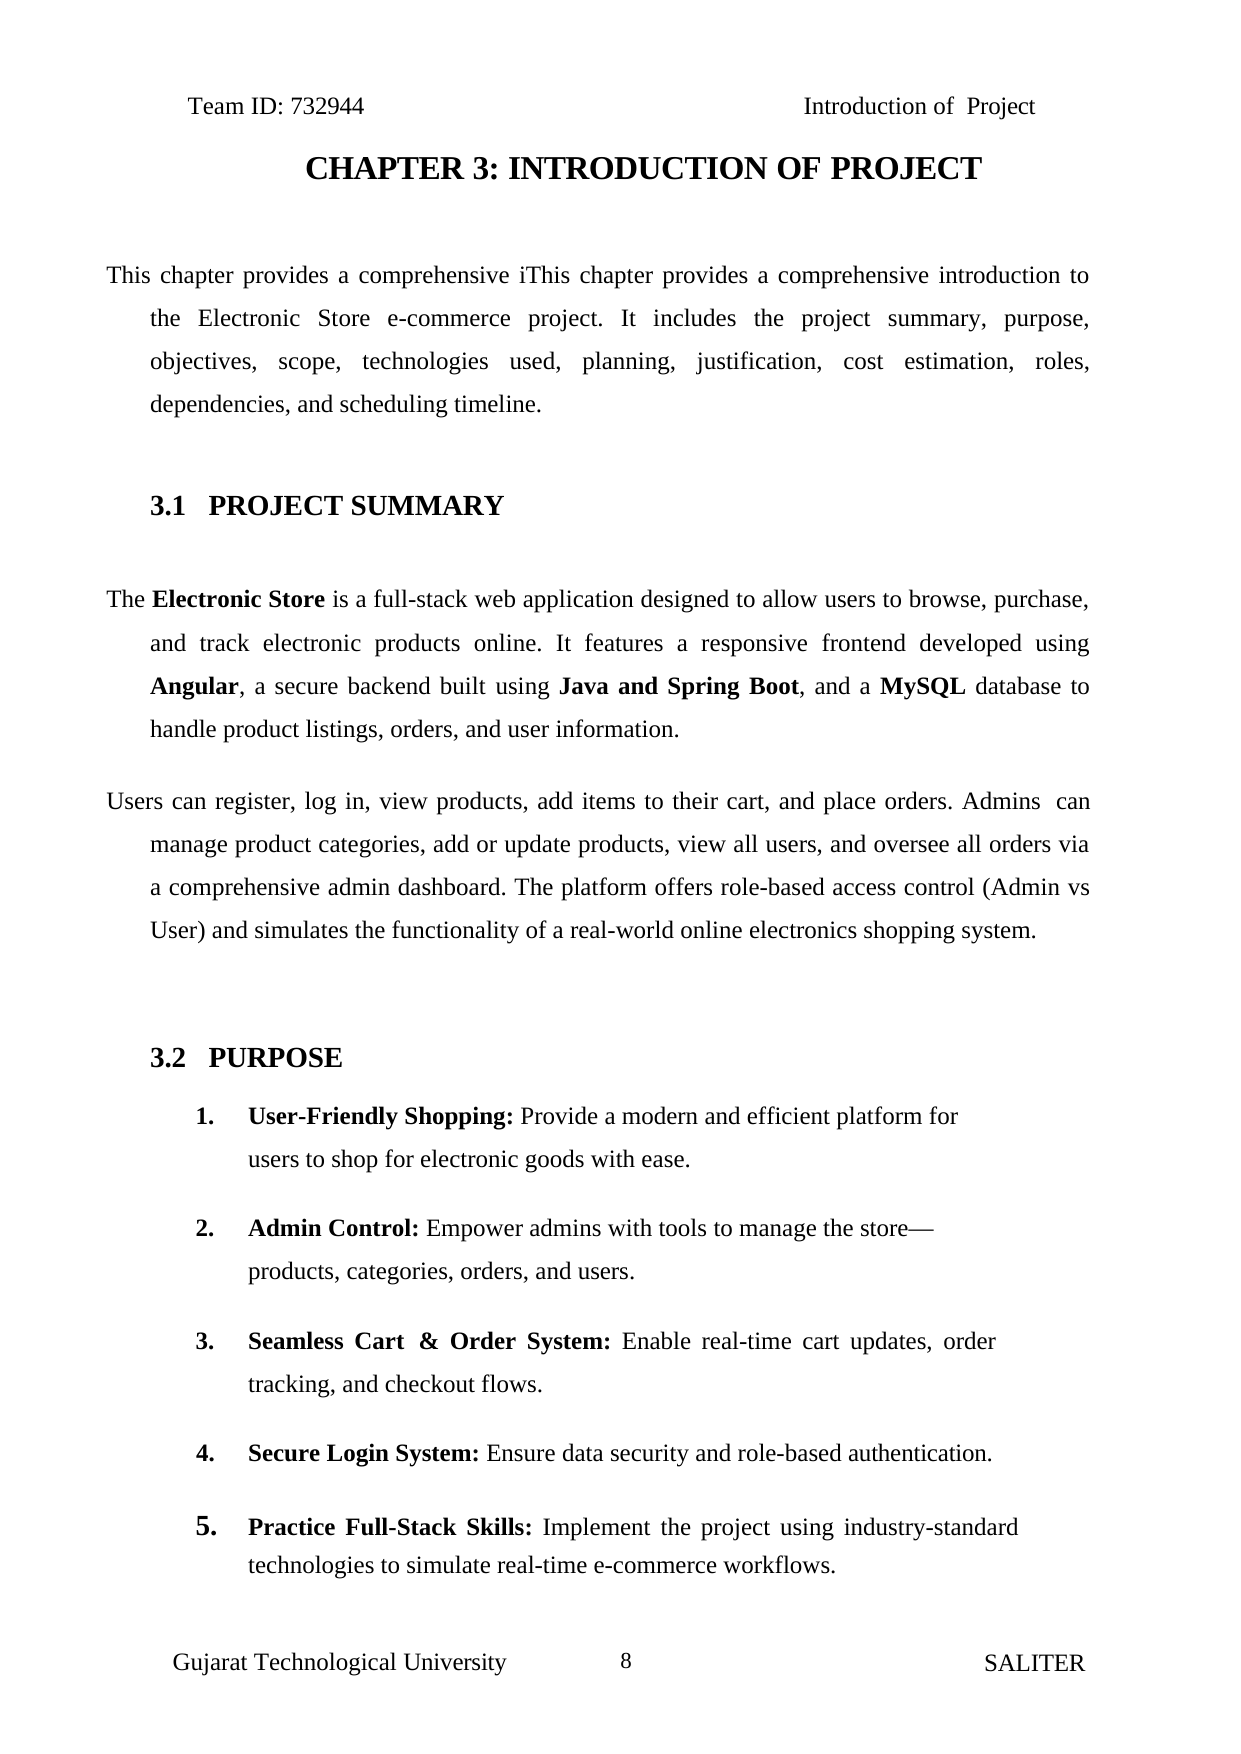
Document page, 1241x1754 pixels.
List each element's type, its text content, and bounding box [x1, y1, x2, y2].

subtitle PURPOSE [150, 1041, 1166, 1074]
text The Electronic Store is a full-stack web application designed to allow users to browse, purchase, and track electronic products online. It features a responsive frontend developed using Angular, a secure backend built using Java and Spring Boot, and a MySQL database to handle product listings, orders, and user information. [106, 584, 1090, 743]
list User-Friendly Shopping: Provide a modern and efficient platform for users to shop for electronic goods with ease. [195, 1101, 1015, 1173]
text Users can register, log in, view products, add items to their cart, and place orders. Admins can manage product categories, add or update products, view all users, and oversee all orders via a comprehensive admin dashboard. The platform offers role-based access control (Admin vs User) and simulates the functionality of a real-world online electronics shopping system. [106, 786, 1091, 944]
subtitle CHAPTER 3: INTRODUCTION OF PROJECT [194, 148, 1094, 186]
text This chapter provides a comprehensive iThis chapter provides a comprehensive introduction to the Electronic Store e-commerce project. It includes the project summary, purpose, objectives, scope, technologies used, planning, justification, cost estimation, roles, dependencies, and scheduling timeline. [106, 260, 1091, 418]
subtitle PROJECT SUMMARY [150, 488, 1166, 522]
list Admin Control: Empower admins with tools to manage the store—products, categories, orders, and users. [195, 1213, 1024, 1285]
list Seamless Cart & Order System: Enable real-time cart updates, order tracking, and checkout flows. [195, 1326, 1024, 1398]
list Practice Full-Stack Skills: Implement the project using industry-standard technologies to simulate real-time e-commerce workflows. [195, 1508, 1023, 1579]
list Secure Login System: Ensure data security and role-based authentication. [196, 1438, 1166, 1467]
